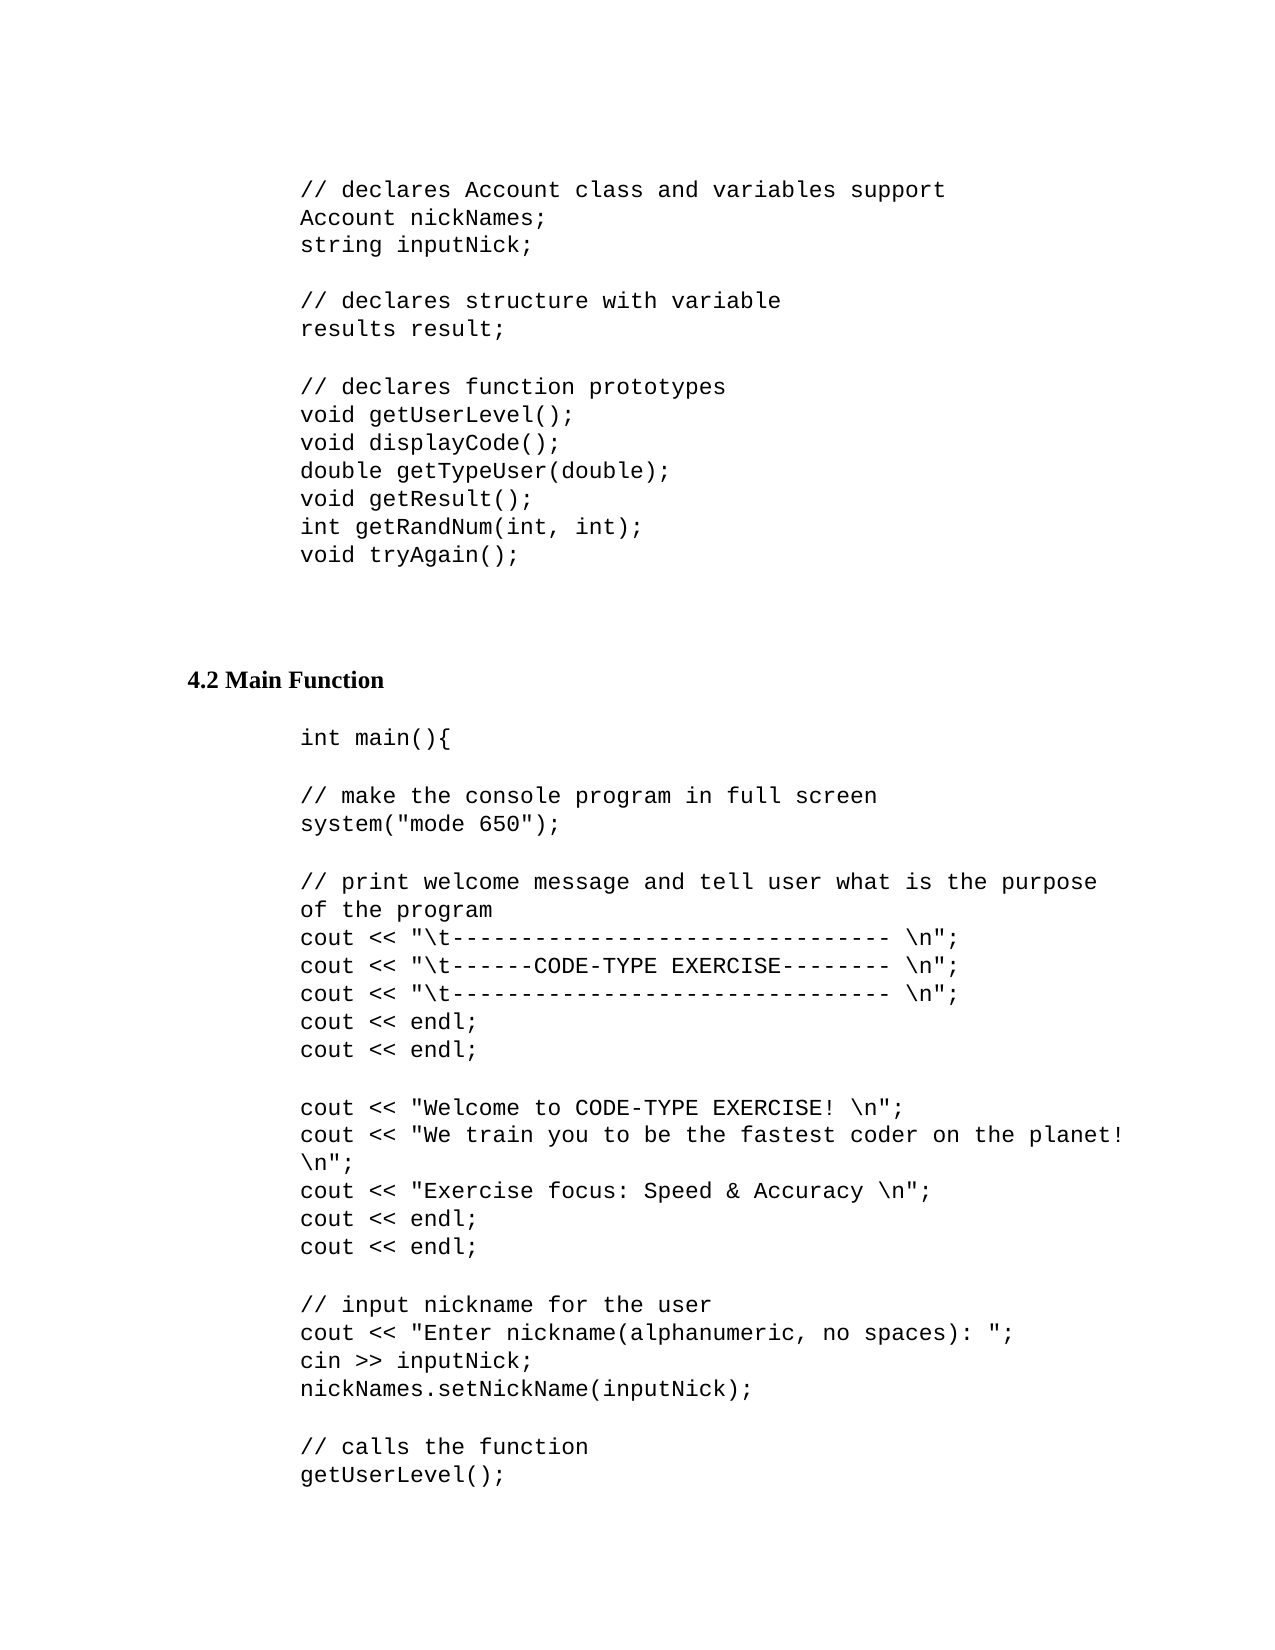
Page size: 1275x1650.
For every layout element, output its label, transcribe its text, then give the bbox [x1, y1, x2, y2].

list void getUserLevel(); [225, 403, 1125, 429]
list cout << "\t------CODE-TYPE EXERCISE-------- \n"; [225, 954, 1125, 980]
list cout << "We train you to be the fastest coder on the planet! \n"; [300, 1124, 1125, 1178]
list void tryAgain(); [225, 543, 1125, 569]
list cin >> inputNick; [225, 1349, 1125, 1375]
list int main(){ [225, 727, 1125, 753]
list // input nickname for the user [225, 1293, 1125, 1319]
list cout << endl; [225, 1010, 1125, 1036]
list // declares structure with variable [225, 289, 1125, 316]
list // calls the function [225, 1435, 1125, 1461]
list Account nickNames; [225, 206, 1125, 232]
list Main Function [187, 665, 1125, 694]
list double getTypeUser(double); [225, 459, 1125, 485]
list // declares function prototypes [225, 375, 1125, 401]
list results result; [225, 317, 1125, 343]
list // print welcome message and tell user what is the purpose of the program [300, 870, 1125, 924]
list system("mode 650"); [225, 812, 1125, 838]
list nickNames.setNickName(inputNick); [225, 1377, 1125, 1403]
list getUserLevel(); [225, 1463, 1125, 1489]
list void displayCode(); [225, 431, 1125, 457]
list string inputNick; [225, 234, 1125, 260]
list int getRandNum(int, int); [225, 515, 1125, 541]
list cout << "Welcome to CODE-TYPE EXERCISE! \n"; [225, 1096, 1125, 1122]
list cout << endl; [225, 1038, 1125, 1064]
list cout << "Exercise focus: Speed & Accuracy \n"; [225, 1179, 1125, 1206]
list // make the console program in full screen [225, 784, 1125, 811]
list cout << "\t-------------------------------- \n"; [225, 982, 1125, 1008]
list cout << endl; [225, 1235, 1125, 1261]
list // declares Account class and variables support [225, 178, 1125, 204]
list cout << endl; [225, 1207, 1125, 1233]
list cout << "Enter nickname(alphanumeric, no spaces): "; [225, 1321, 1125, 1347]
list cout << "\t-------------------------------- \n"; [225, 926, 1125, 952]
list void getResult(); [225, 487, 1125, 513]
